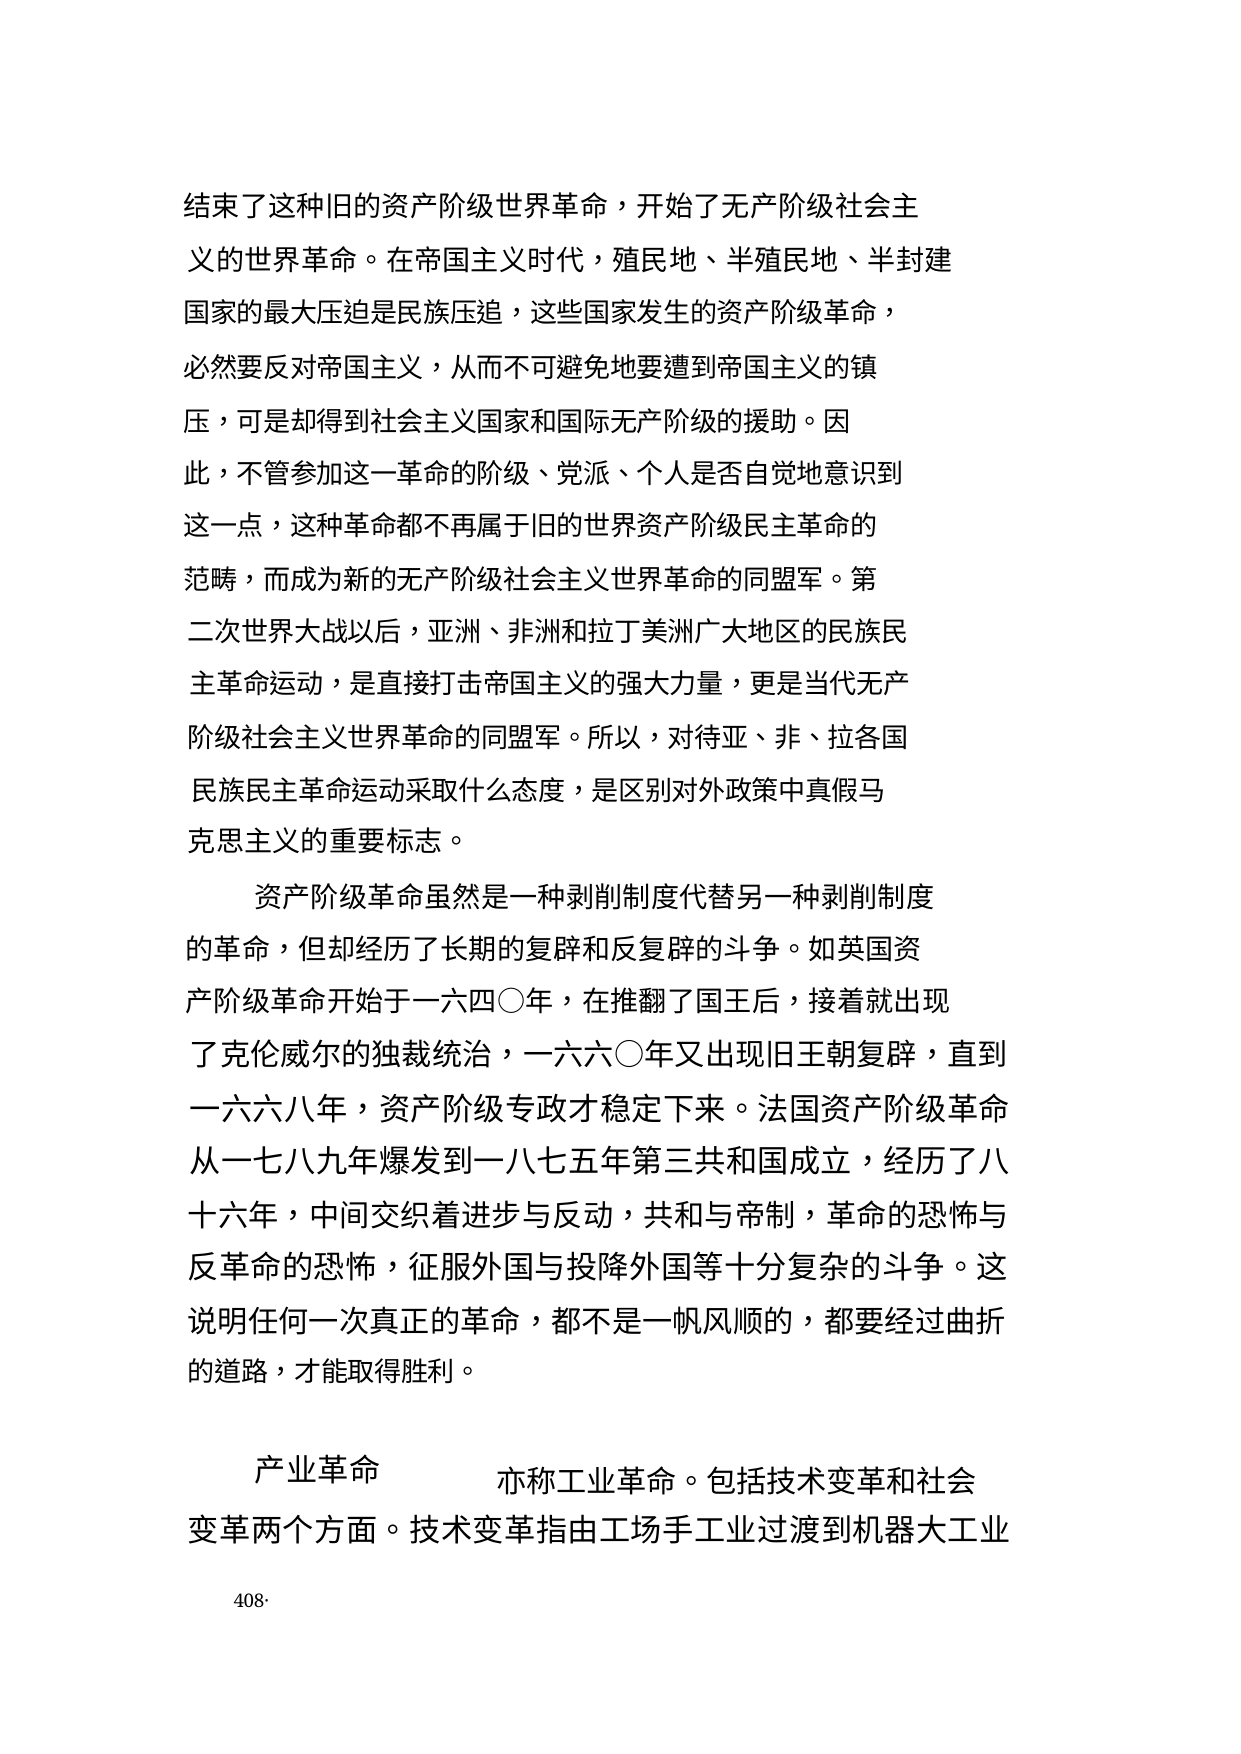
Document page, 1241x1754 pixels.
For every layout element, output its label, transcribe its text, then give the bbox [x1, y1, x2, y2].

text 压，可是却得到社会主义国家和国际无产阶级的援助。因 [183, 410, 1068, 437]
text 结束了这种旧的资产阶级世界革命，开始了无产阶级社会主 [183, 193, 1068, 222]
text 的革命，但却经历了长期的复辟和反复辟的斗争。如英国资 [185, 937, 1133, 965]
text 义的世界革命。在帝国主义时代，殖民地、半殖民地、半封建 [187, 247, 1068, 276]
text 二次世界大战以后，亚洲、非洲和拉丁美洲广大地区的民族民 [187, 620, 1068, 647]
text 国家的最大压迫是民族压追，这些国家发生的资产阶级革命， [183, 302, 1068, 328]
text 一六六八年，资产阶级专政才稳定下来。法国资产阶级革命 [189, 1095, 1133, 1127]
text 产业革命 [254, 1456, 428, 1487]
text 资产阶级革命虽然是一种剥削制度代替另一种剥削制度 [254, 885, 1133, 913]
text 从一七八九年爆发到一八七五年第三共和国成立，经历了八 [189, 1147, 1133, 1179]
text 必然要反对帝国主义，从而不可避免地要遭到帝国主义的镇 [183, 356, 1068, 382]
text 了克伦威尔的独裁统治，一六六○年又出现旧王朝复辟，直到 [189, 1041, 1133, 1072]
text 十六年，中间交织着进步与反动，共和与帝制，革命的恐怖与 [187, 1202, 1132, 1232]
text 的道路，才能取得胜利。 [187, 1360, 1132, 1387]
text 主革命运动，是直接打击帝国主义的强大力量，更是当代无产 [189, 672, 1068, 699]
text 民族民主革命运动采取什么态度，是区别对外政策中真假马 [192, 779, 1068, 805]
text 亦称工业革命。包括技术变革和社会 [496, 1468, 1048, 1498]
text 说明任何一次真正的革命，都不是一帆风顺的，都要经过曲折 [187, 1308, 1132, 1338]
text 变革两个方面。技术变革指由工场手工业过渡到机器大工业 [187, 1516, 1134, 1548]
text 克思主义的重要标志。 [187, 829, 1068, 857]
text 这一点，这种革命都不再属于旧的世界资产阶级民主革命的 [183, 514, 1068, 541]
text 产阶级革命开始于一六四○年，在推翻了国王后，接着就出现 [185, 989, 1133, 1017]
text 反革命的恐怖，征服外国与投降外国等十分复杂的斗争。这 [187, 1254, 1132, 1285]
text 408· [233, 1593, 307, 1612]
text 范畴，而成为新的无产阶级社会主义世界革命的同盟军。第 [183, 568, 1068, 595]
text 阶级社会主义世界革命的同盟军。所以，对待亚、非、拉各国 [187, 727, 1068, 753]
text 此，不管参加这一革命的阶级、党派、个人是否自觉地意识到 [183, 462, 1068, 489]
